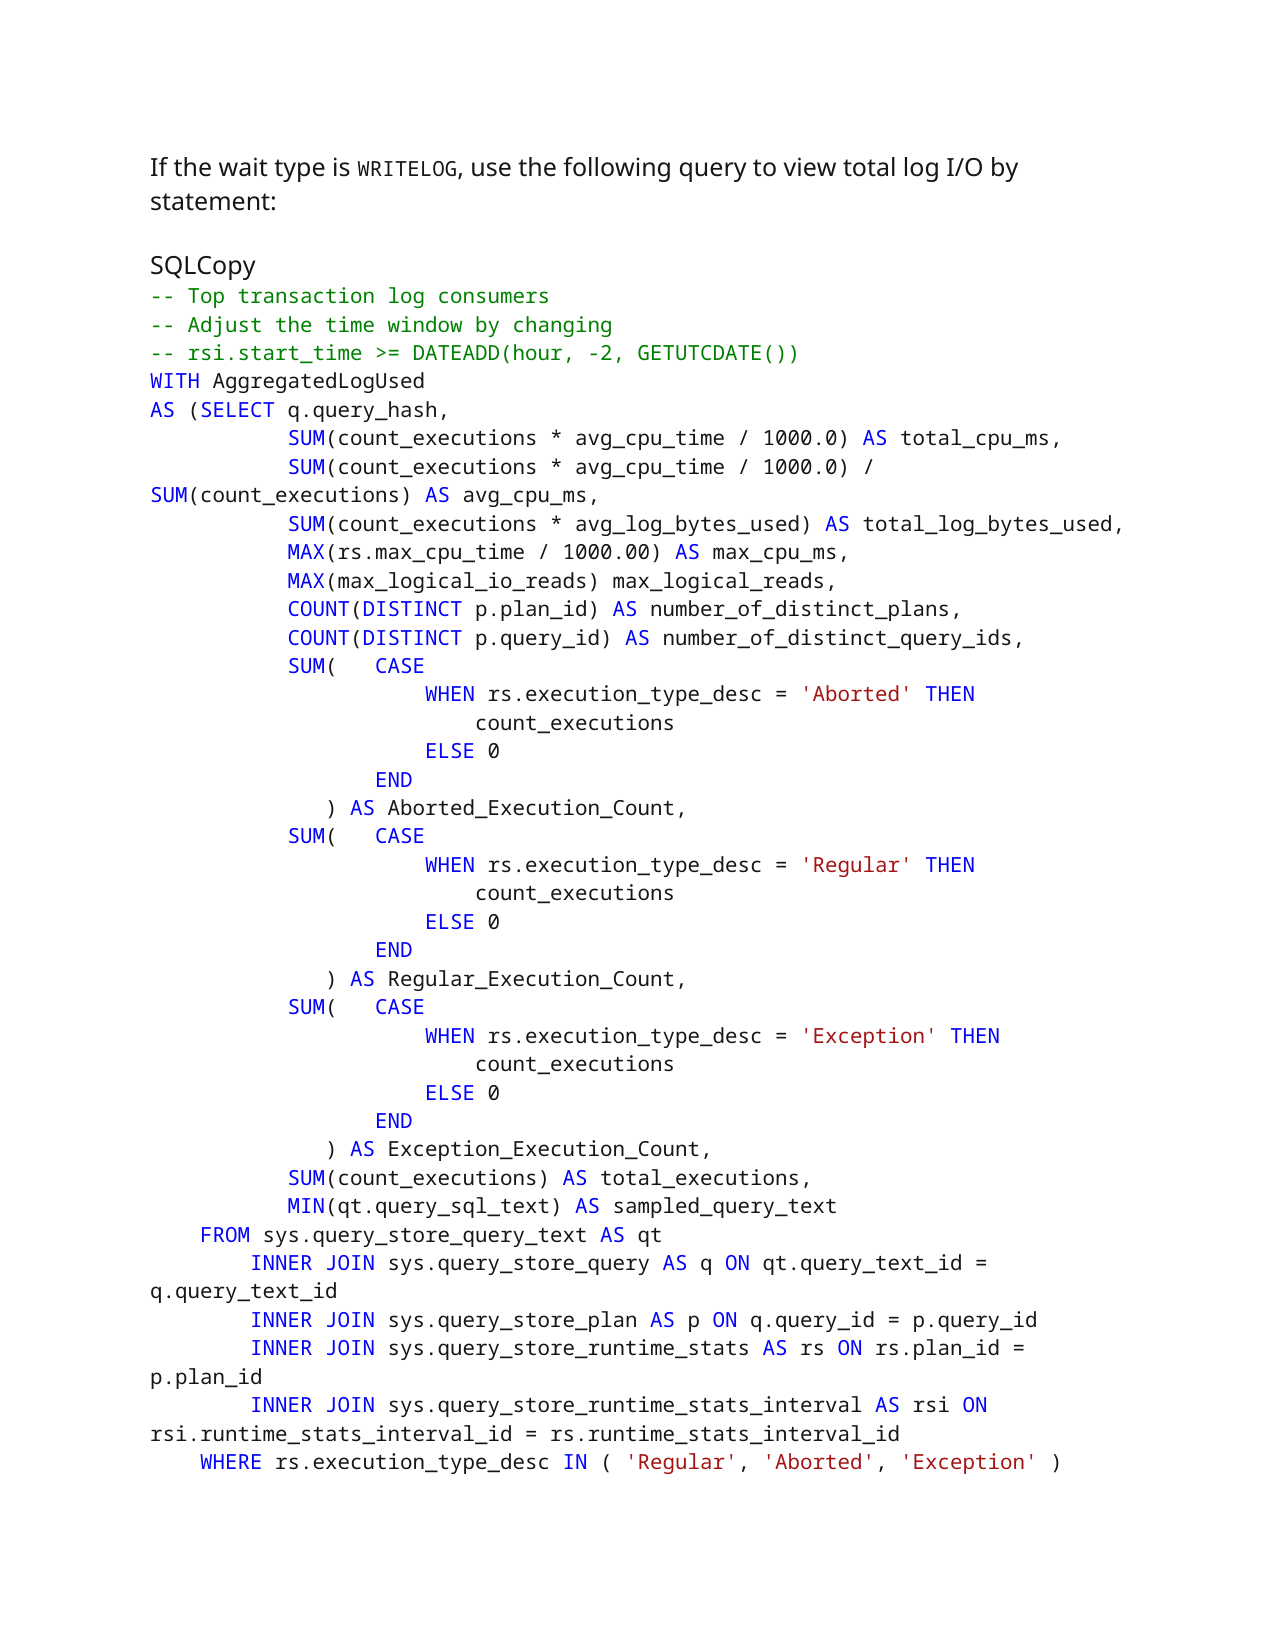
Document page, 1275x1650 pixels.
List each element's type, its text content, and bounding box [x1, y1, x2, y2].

text MAX(rs.max_cpu_time / 1000.00) AS max_cpu_ms, [150, 537, 1125, 566]
text COUNT(DISTINCT p.plan_id) AS number_of_distinct_plans, [150, 594, 1125, 623]
text SUM( CASE [150, 992, 1125, 1021]
text SQLCopy [150, 247, 1125, 281]
text WHERE rs.execution_type_desc IN ( 'Regular', 'Aborted', 'Exception' ) [150, 1447, 1125, 1476]
text SUM(count_executions) AS total_executions, [150, 1163, 1125, 1191]
text SUM( CASE [150, 822, 1125, 850]
text END [150, 1106, 1125, 1134]
text END [150, 935, 1125, 964]
text SUM(count_executions * avg_log_bytes_used) AS total_log_bytes_used, [150, 509, 1125, 537]
text MIN(qt.query_sql_text) AS sampled_query_text [150, 1191, 1125, 1220]
text count_executions [150, 878, 1125, 907]
text WHEN rs.execution_type_desc = 'Regular' THEN [150, 850, 1125, 878]
text FROM sys.query_store_query_text AS qt [150, 1220, 1125, 1248]
text ) AS Exception_Execution_Count, [150, 1134, 1125, 1163]
text SUM(count_executions * avg_cpu_time / 1000.0) / SUM(count_executions) AS avg_cpu_ms, [150, 452, 1125, 509]
text count_executions [150, 1049, 1125, 1078]
text count_executions [150, 708, 1125, 736]
text WHEN rs.execution_type_desc = 'Aborted' THEN [150, 679, 1125, 708]
text INNER JOIN sys.query_store_runtime_stats_interval AS rsi ON rsi.runtime_stats_interval_id = rs.runtime_stats_interval_id [150, 1390, 1125, 1447]
text WITH AggregatedLogUsed [150, 367, 1125, 395]
text ELSE 0 [150, 907, 1125, 935]
text INNER JOIN sys.query_store_plan AS p ON q.query_id = p.query_id [150, 1305, 1125, 1333]
text -- Adjust the time window by changing [150, 310, 1125, 338]
text SUM( CASE [150, 651, 1125, 679]
text ELSE 0 [150, 1078, 1125, 1106]
text ELSE 0 [150, 736, 1125, 765]
text INNER JOIN sys.query_store_query AS q ON qt.query_text_id = q.query_text_id [150, 1248, 1125, 1305]
text WHEN rs.execution_type_desc = 'Exception' THEN [150, 1021, 1125, 1049]
text INNER JOIN sys.query_store_runtime_stats AS rs ON rs.plan_id = p.plan_id [150, 1333, 1125, 1390]
text -- rsi.start_time >= DATEADD(hour, -2, GETUTCDATE()) [150, 338, 1125, 367]
text AS (SELECT q.query_hash, [150, 395, 1125, 423]
text END [150, 765, 1125, 793]
text -- Top transaction log consumers [150, 281, 1125, 310]
text COUNT(DISTINCT p.query_id) AS number_of_distinct_query_ids, [150, 623, 1125, 651]
text ) AS Regular_Execution_Count, [150, 964, 1125, 992]
text If the wait type is WRITELOG, use the following query to view total log I/O by statement: [150, 150, 1125, 218]
text ) AS Aborted_Execution_Count, [150, 793, 1125, 822]
text MAX(max_logical_io_reads) max_logical_reads, [150, 566, 1125, 594]
text SUM(count_executions * avg_cpu_time / 1000.0) AS total_cpu_ms, [150, 423, 1125, 452]
